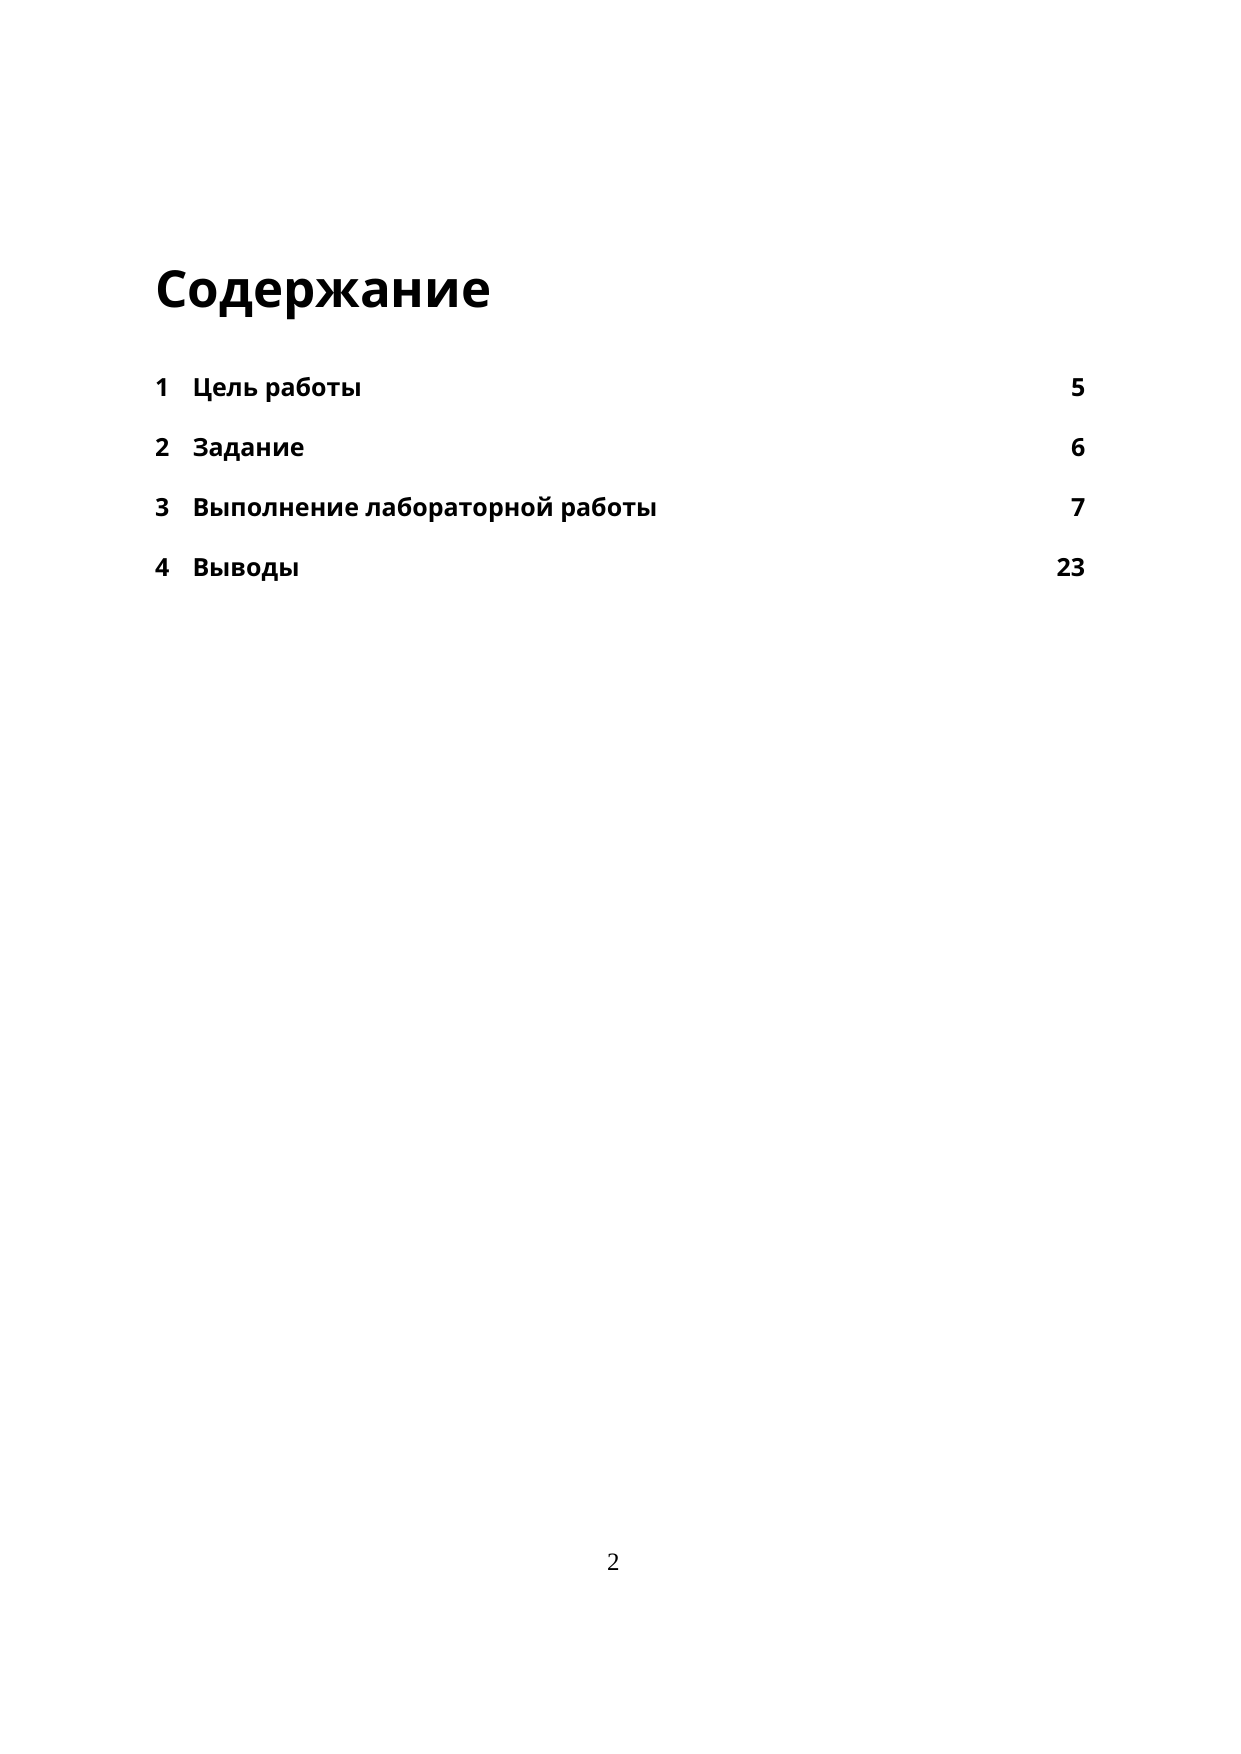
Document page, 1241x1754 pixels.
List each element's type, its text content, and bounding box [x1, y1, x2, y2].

text Содержание [155, 253, 1103, 322]
